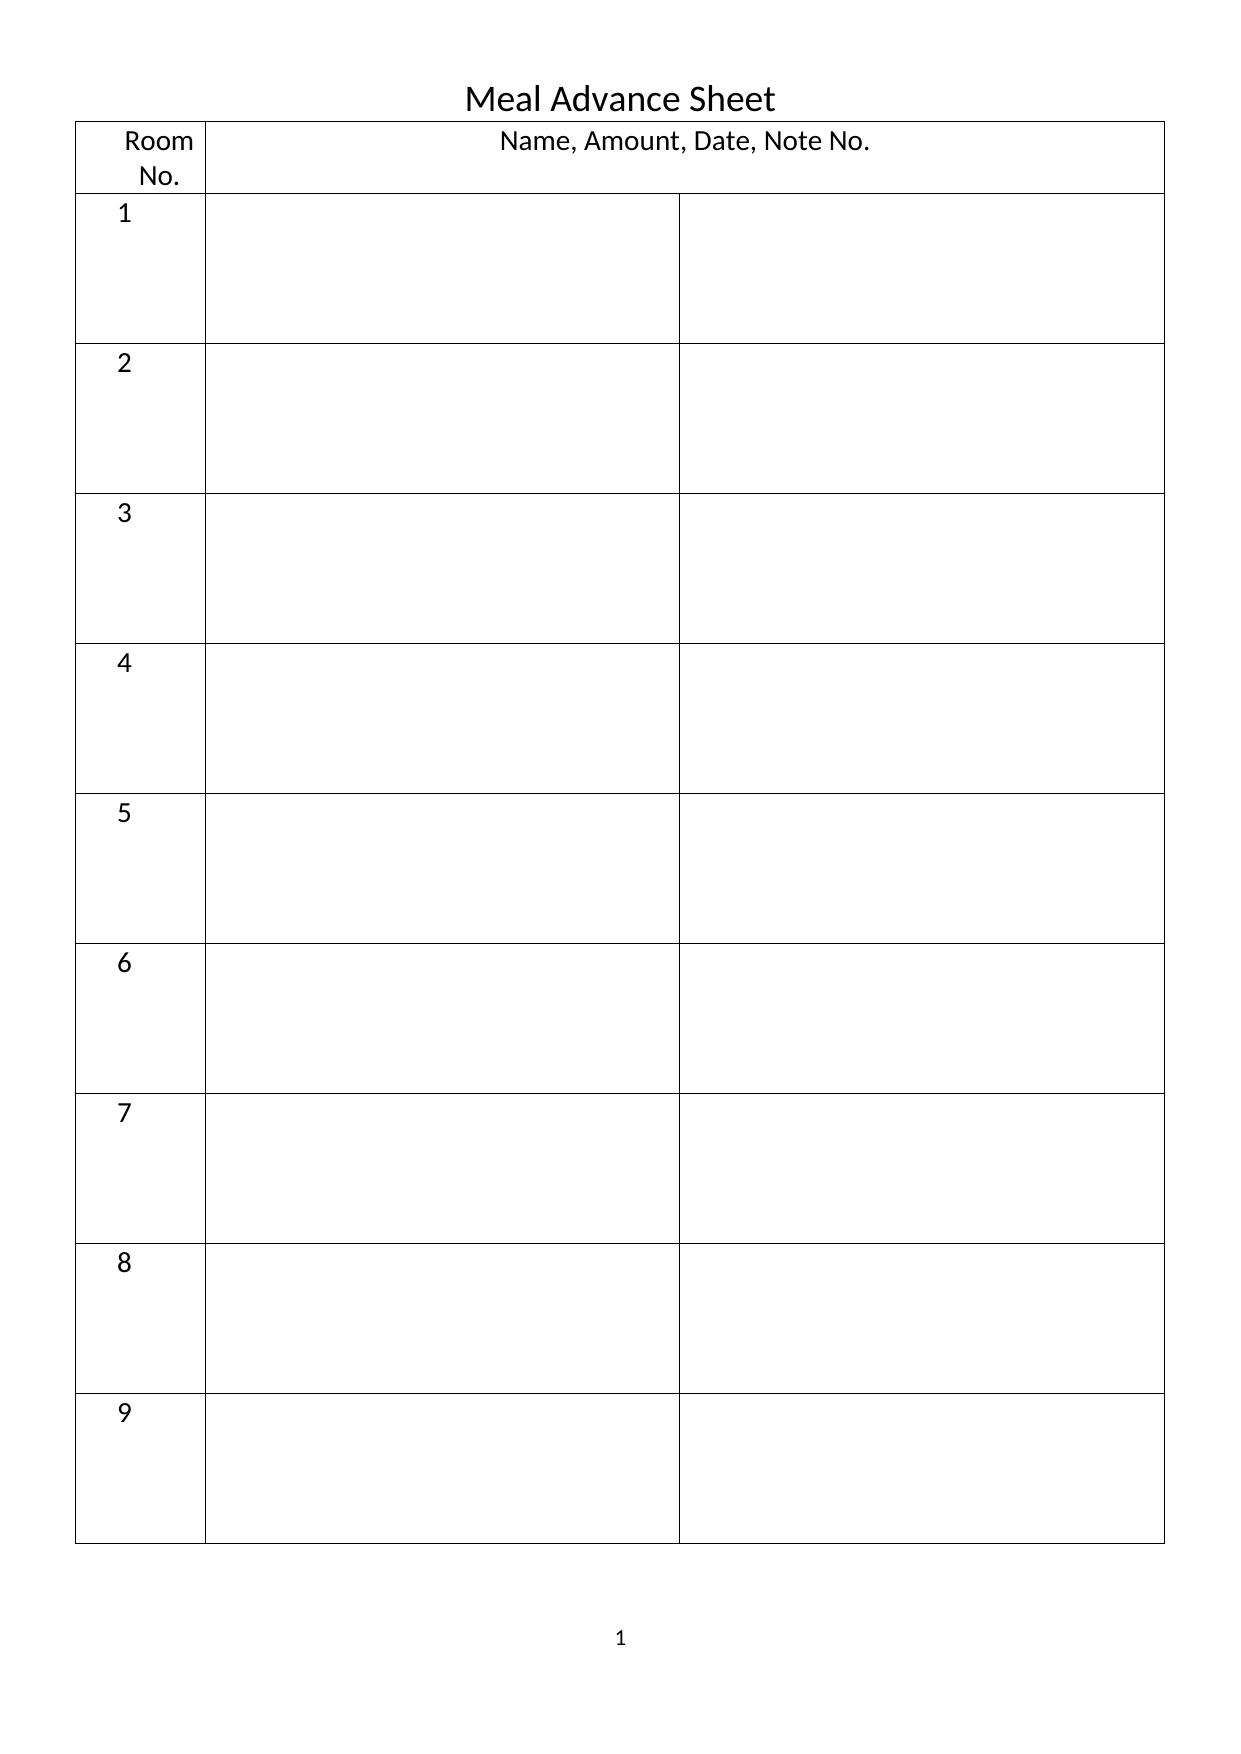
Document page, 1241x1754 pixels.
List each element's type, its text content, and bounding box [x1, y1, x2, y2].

table_cell [680, 644, 1164, 793]
table_cell [206, 494, 679, 643]
table_cell [206, 944, 679, 1093]
table_cell [680, 344, 1164, 493]
table_cell [680, 494, 1164, 643]
table_cell [206, 1094, 679, 1243]
table_cell [680, 944, 1164, 1093]
table_cell [680, 1244, 1164, 1393]
table_cell [206, 344, 679, 493]
table_cell [76, 1094, 205, 1243]
table_cell [680, 194, 1164, 343]
table_cell [76, 944, 205, 1093]
table_cell [76, 194, 205, 343]
table_cell [206, 644, 679, 793]
table_cell [206, 1244, 679, 1393]
table_cell [206, 194, 679, 343]
table_cell [680, 1394, 1164, 1543]
table_cell [76, 494, 205, 643]
table_header Room No. [76, 122, 205, 193]
table_cell [206, 794, 679, 943]
table_cell [680, 1094, 1164, 1243]
table_cell [76, 1394, 205, 1543]
table_cell [76, 344, 205, 493]
table_header Name, Amount, Date, Note No. [206, 122, 1164, 193]
table_cell [680, 794, 1164, 943]
table_cell [76, 794, 205, 943]
table_cell [76, 1244, 205, 1393]
table_cell [76, 644, 205, 793]
table_cell [206, 1394, 679, 1543]
